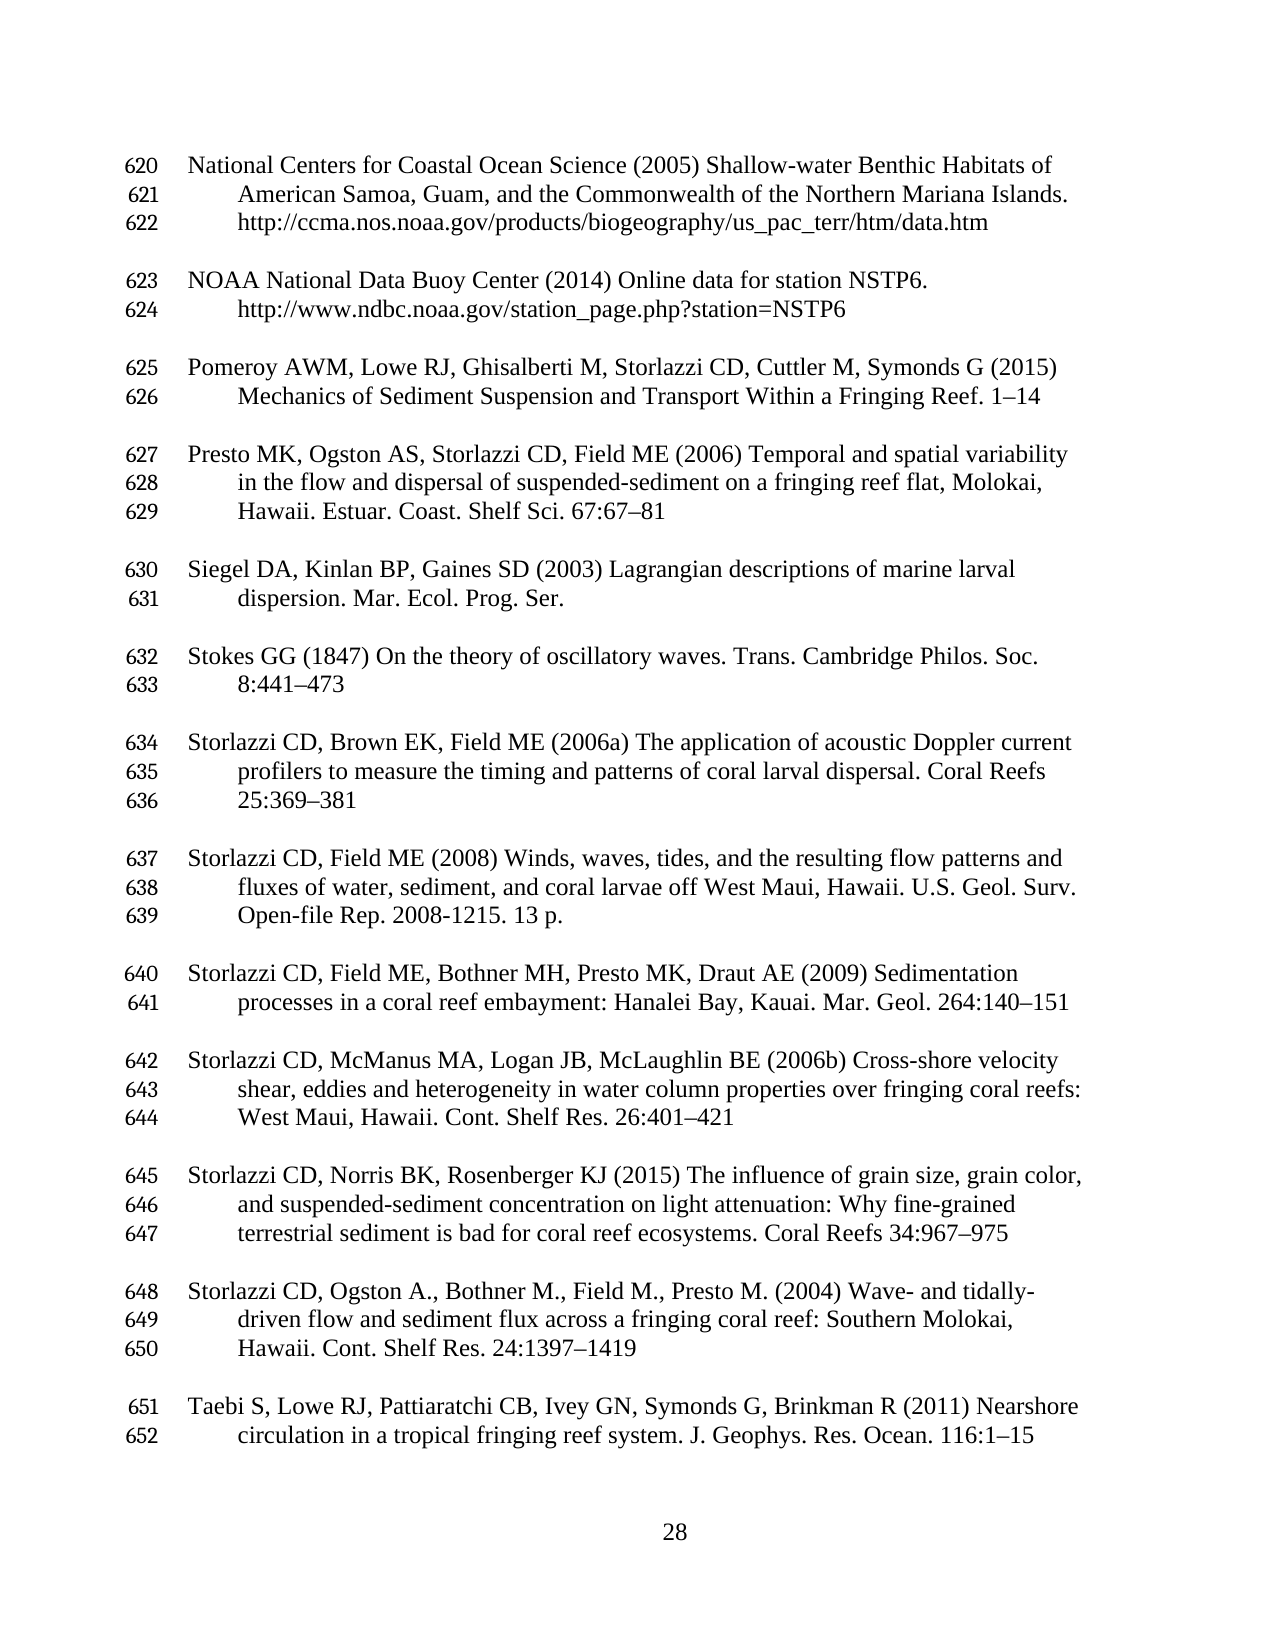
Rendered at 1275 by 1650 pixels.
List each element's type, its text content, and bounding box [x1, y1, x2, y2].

text Storlazzi CD, Brown EK, Field ME (2006a) The application of acoustic Doppler current profilers to measure the timing and patterns of coral larval dispersal. Coral Reefs 25:369–381 [187, 727, 1087, 814]
text Presto MK, Ogston AS, Storlazzi CD, Field ME (2006) Temporal and spatial variability in the flow and dispersal of suspended-sediment on a fringing reef flat, Molokai, Hawaii. Estuar. Coast. Shelf Sci. 67:67–81 [187, 439, 1087, 525]
text Storlazzi CD, Ogston A., Bothner M., Field M., Presto M. (2004) Wave- and tidally-driven flow and sediment flux across a fringing coral reef: Southern Molokai, Hawaii. Cont. Shelf Res. 24:1397–1419 [187, 1276, 1087, 1362]
text Pomeroy AWM, Lowe RJ, Ghisalberti M, Storlazzi CD, Cuttler M, Symonds G (2015) Mechanics of Sediment Suspension and Transport Within a Fringing Reef. 1–14 [187, 352, 1087, 409]
text Taebi S, Lowe RJ, Pattiaratchi CB, Ivey GN, Symonds G, Brinkman R (2011) Nearshore circulation in a tropical fringing reef system. J. Geophys. Res. Ocean. 116:1–15 [187, 1391, 1087, 1449]
text Storlazzi CD, Norris BK, Rosenberger KJ (2015) The influence of grain size, grain color, and suspended-sediment concentration on light attenuation: Why fine-grained terrestrial sediment is bad for coral reef ecosystems. Coral Reefs 34:967–975 [187, 1160, 1087, 1247]
text NOAA National Data Buoy Center (2014) Online data for station NSTP6. http://www.ndbc.noaa.gov/station_page.php?station=NSTP6 [187, 265, 1087, 323]
text Storlazzi CD, Field ME, Bothner MH, Presto MK, Draut AE (2009) Sedimentation processes in a coral reef embayment: Hanalei Bay, Kauai. Mar. Geol. 264:140–151 [187, 958, 1087, 1016]
text Storlazzi CD, McManus MA, Logan JB, McLaughlin BE (2006b) Cross-shore velocity shear, eddies and heterogeneity in water column properties over fringing coral reefs: West Maui, Hawaii. Cont. Shelf Res. 26:401–421 [187, 1045, 1087, 1131]
text Siegel DA, Kinlan BP, Gaines SD (2003) Lagrangian descriptions of marine larval dispersion. Mar. Ecol. Prog. Ser. [187, 554, 1087, 612]
text Stokes GG (1847) On the theory of oscillatory waves. Trans. Cambridge Philos. Soc. 8:441–473 [187, 641, 1087, 698]
text National Centers for Coastal Ocean Science (2005) Shallow-water Benthic Habitats of American Samoa, Guam, and the Commonwealth of the Northern Mariana Islands. http://ccma.nos.noaa.gov/products/biogeography/us_pac_terr/htm/data.htm [187, 150, 1087, 236]
text Storlazzi CD, Field ME (2008) Winds, waves, tides, and the resulting flow patterns and fluxes of water, sediment, and coral larvae off West Maui, Hawaii. U.S. Geol. Surv. Open-file Rep. 2008-1215. 13 p. [187, 843, 1087, 929]
